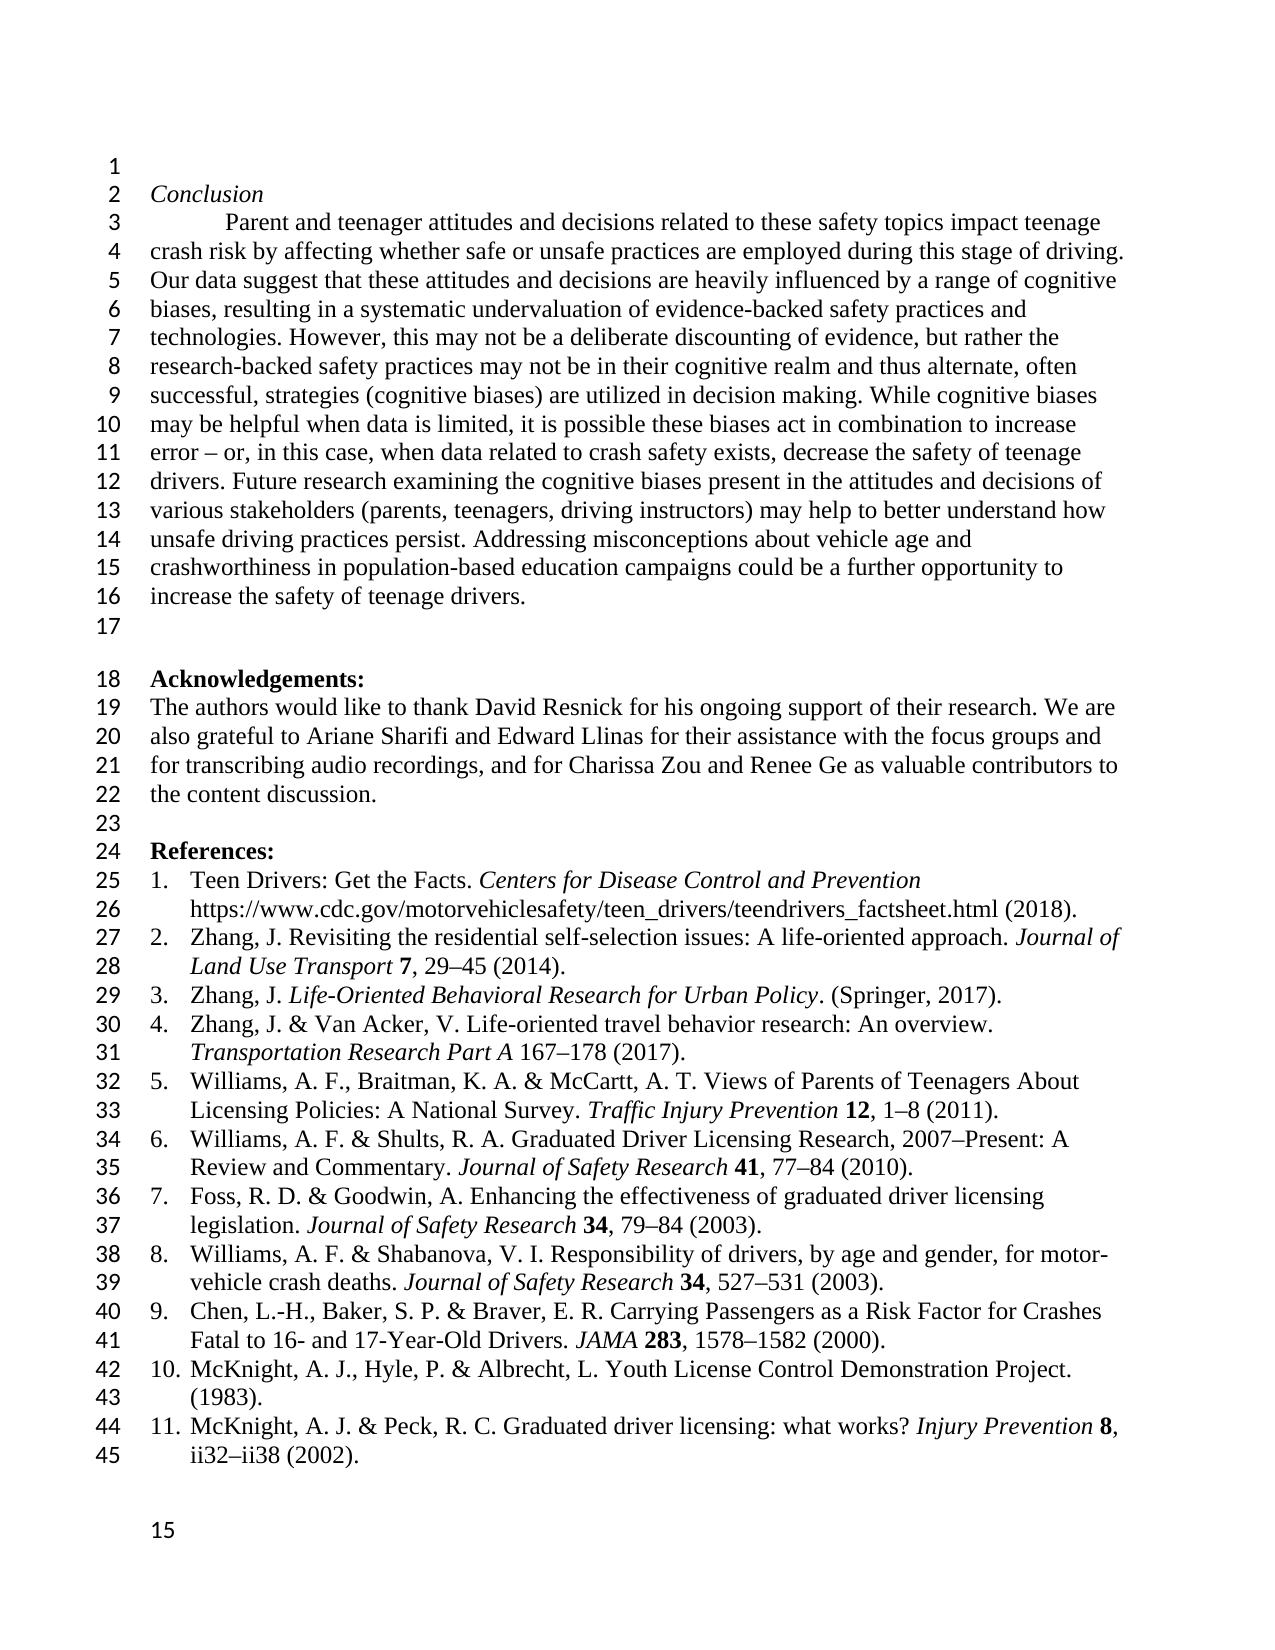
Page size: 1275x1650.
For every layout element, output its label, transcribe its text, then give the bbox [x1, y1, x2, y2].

text 7. Foss, R. D. & Goodwin, A. Enhancing the effectiveness of graduated driver licensing legislation. Journal of Safety Research 34, 79–84 (2003). [150, 1181, 1125, 1239]
text Parent and teenager attitudes and decisions related to these safety topics impact teenage crash risk by affecting whether safe or unsafe practices are employed during this stage of driving. Our data suggest that these attitudes and decisions are heavily influenced by a range of cognitive biases, resulting in a systematic undervaluation of evidence-backed safety practices and technologies. However, this may not be a deliberate discounting of evidence, but rather the research-backed safety practices may not be in their cognitive realm and thus alternate, often successful, strategies (cognitive biases) are utilized in decision making. While cognitive biases may be helpful when data is limited, it is possible these biases act in combination to increase error – or, in this case, when data related to crash safety exists, decrease the safety of teenage drivers. Future research examining the cognitive biases present in the attitudes and decisions of various stakeholders (parents, teenagers, driving instructors) may help to better understand how unsafe driving practices persist. Addressing misconceptions about vehicle age and crashworthiness in population-based education campaigns could be a further opportunity to increase the safety of teenage drivers. [150, 207, 1125, 610]
text 10. McKnight, A. J., Hyle, P. & Albrecht, L. Youth License Control Demonstration Project. (1983). [150, 1354, 1125, 1411]
subtitle Acknowledgements: [150, 664, 1125, 692]
text 11. McKnight, A. J. & Peck, R. C. Graduated driver licensing: what works? Injury Prevention 8, ii32–ii38 (2002). [150, 1411, 1125, 1469]
text 3. Zhang, J. Life-Oriented Behavioral Research for Urban Policy. (Springer, 2017). [150, 980, 1125, 1009]
text 9. Chen, L.-H., Baker, S. P. & Braver, E. R. Carrying Passengers as a Risk Factor for Crashes Fatal to 16- and 17-Year-Old Drivers. JAMA 283, 1578–1582 (2000). [150, 1296, 1125, 1354]
text 1. Teen Drivers: Get the Facts. Centers for Disease Control and Prevention https://www.cdc.gov/motorvehiclesafety/teen_drivers/teendrivers_factsheet.html (2018). [150, 865, 1125, 922]
text 5. Williams, A. F., Braitman, K. A. & McCartt, A. T. Views of Parents of Teenagers About Licensing Policies: A National Survey. Traffic Injury Prevention 12, 1–8 (2011). [150, 1066, 1125, 1124]
text 4. Zhang, J. & Van Acker, V. Life-oriented travel behavior research: An overview. Transportation Research Part A 167–178 (2017). [150, 1009, 1125, 1066]
text The authors would like to thank David Resnick for his ongoing support of their research. We are also grateful to Ariane Sharifi and Edward Llinas for their assistance with the focus groups and for transcribing audio recordings, and for Charissa Zou and Renee Ge as valuable contributors to the content discussion. [150, 692, 1125, 807]
text 6. Williams, A. F. & Shults, R. A. Graduated Driver Licensing Research, 2007–Present: A Review and Commentary. Journal of Safety Research 41, 77–84 (2010). [150, 1124, 1125, 1181]
text References: [150, 836, 1125, 865]
text 8. Williams, A. F. & Shabanova, V. I. Responsibility of drivers, by age and gender, for motor-vehicle crash deaths. Journal of Safety Research 34, 527–531 (2003). [150, 1239, 1125, 1296]
text 2. Zhang, J. Revisiting the residential self-selection issues: A life-oriented approach. Journal of Land Use Transport 7, 29–45 (2014). [150, 922, 1125, 980]
text Conclusion [150, 179, 1125, 207]
